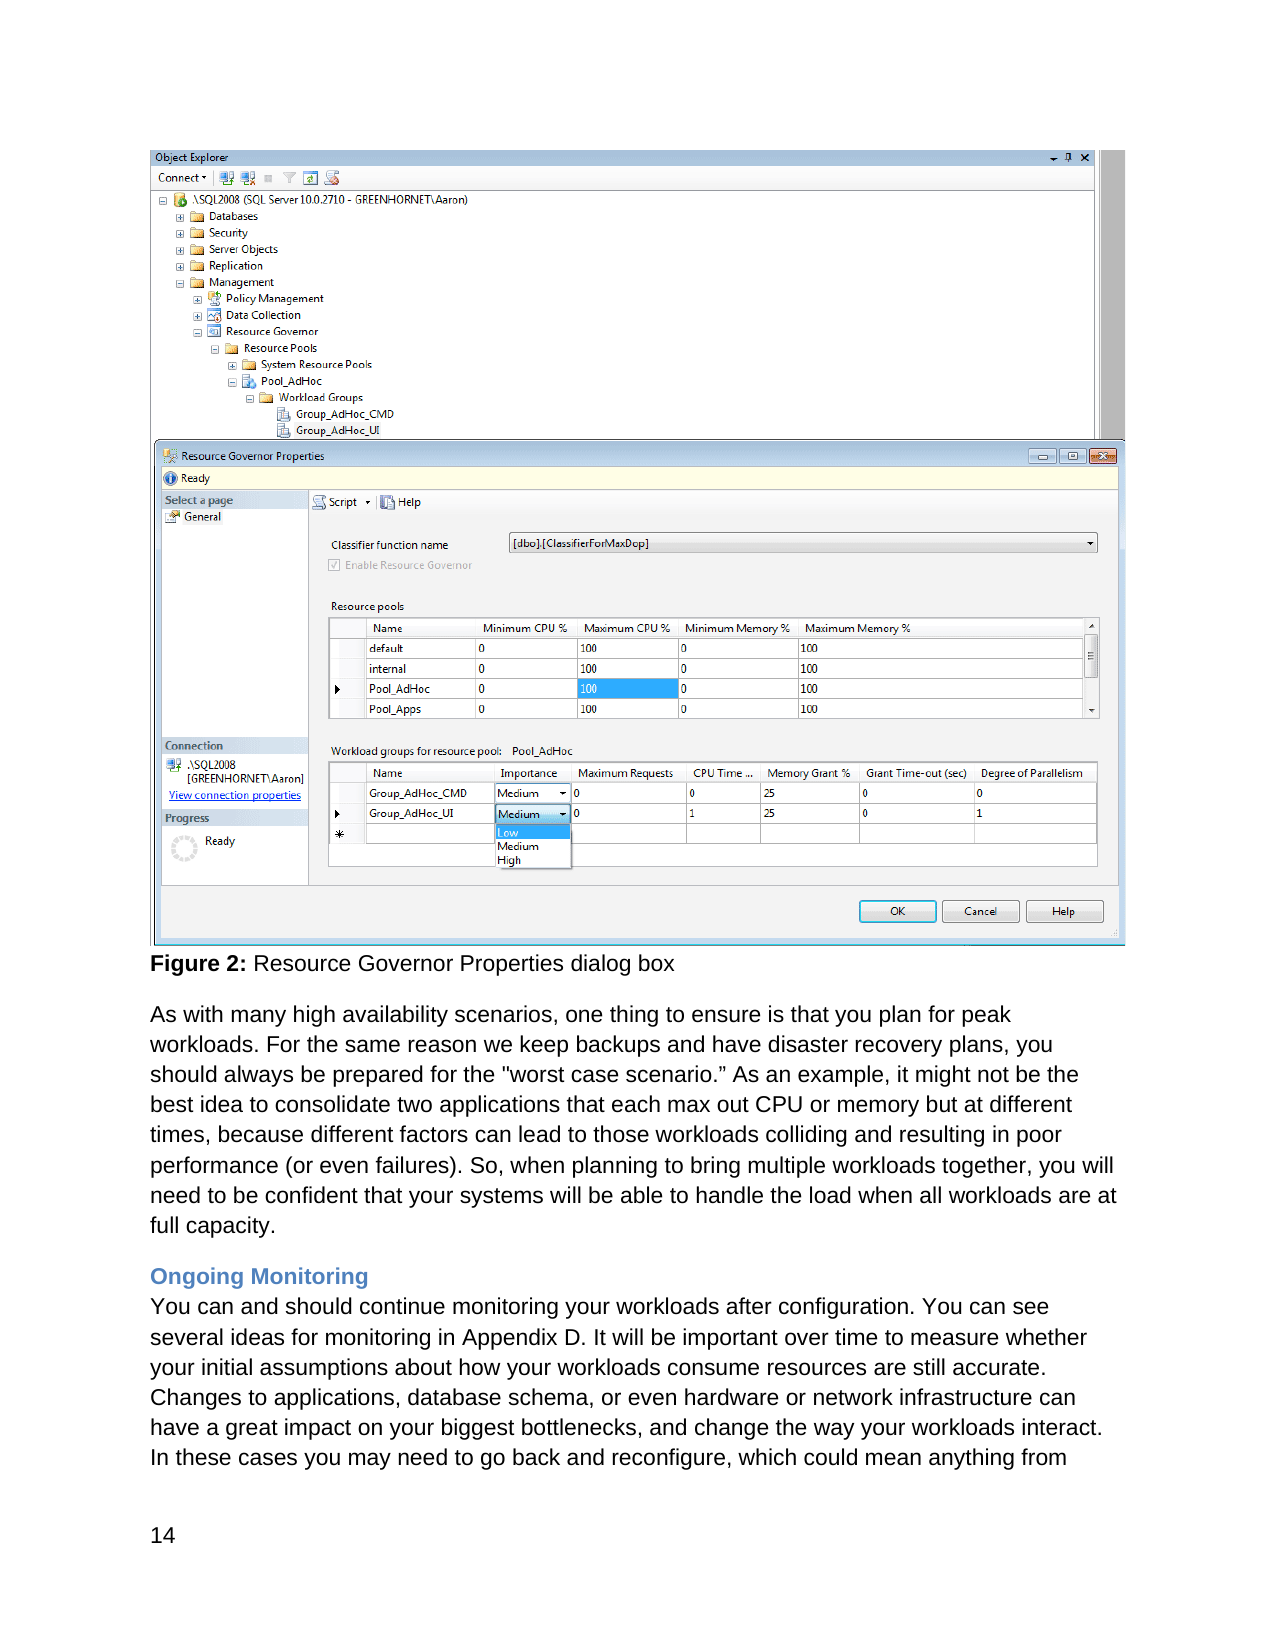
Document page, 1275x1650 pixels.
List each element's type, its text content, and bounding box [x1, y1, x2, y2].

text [150, 1293, 1125, 1471]
picture [150, 150, 1125, 946]
text As with many high availability scenarios, one thing to ensure is that you plan for peak workloads. For the same reason we keep backups and have disaster recovery plans, you should always be prepared for the "worst case scenario.” As an example, it might not be the best idea to consolidate two applications that each max out CPU or memory but at different times, because different factors can lead to those workloads colliding and resulting in poor performance (or even failures). So, when planning to bring multiple workloads together, you will need to be confident that your systems will be able to handle the load when all workloads are at full capacity. [150, 1001, 1125, 1238]
subtitle Ongoing Monitoring [150, 1263, 1125, 1289]
text Figure 2: Resource Governor Properties dialog box [150, 946, 1125, 976]
